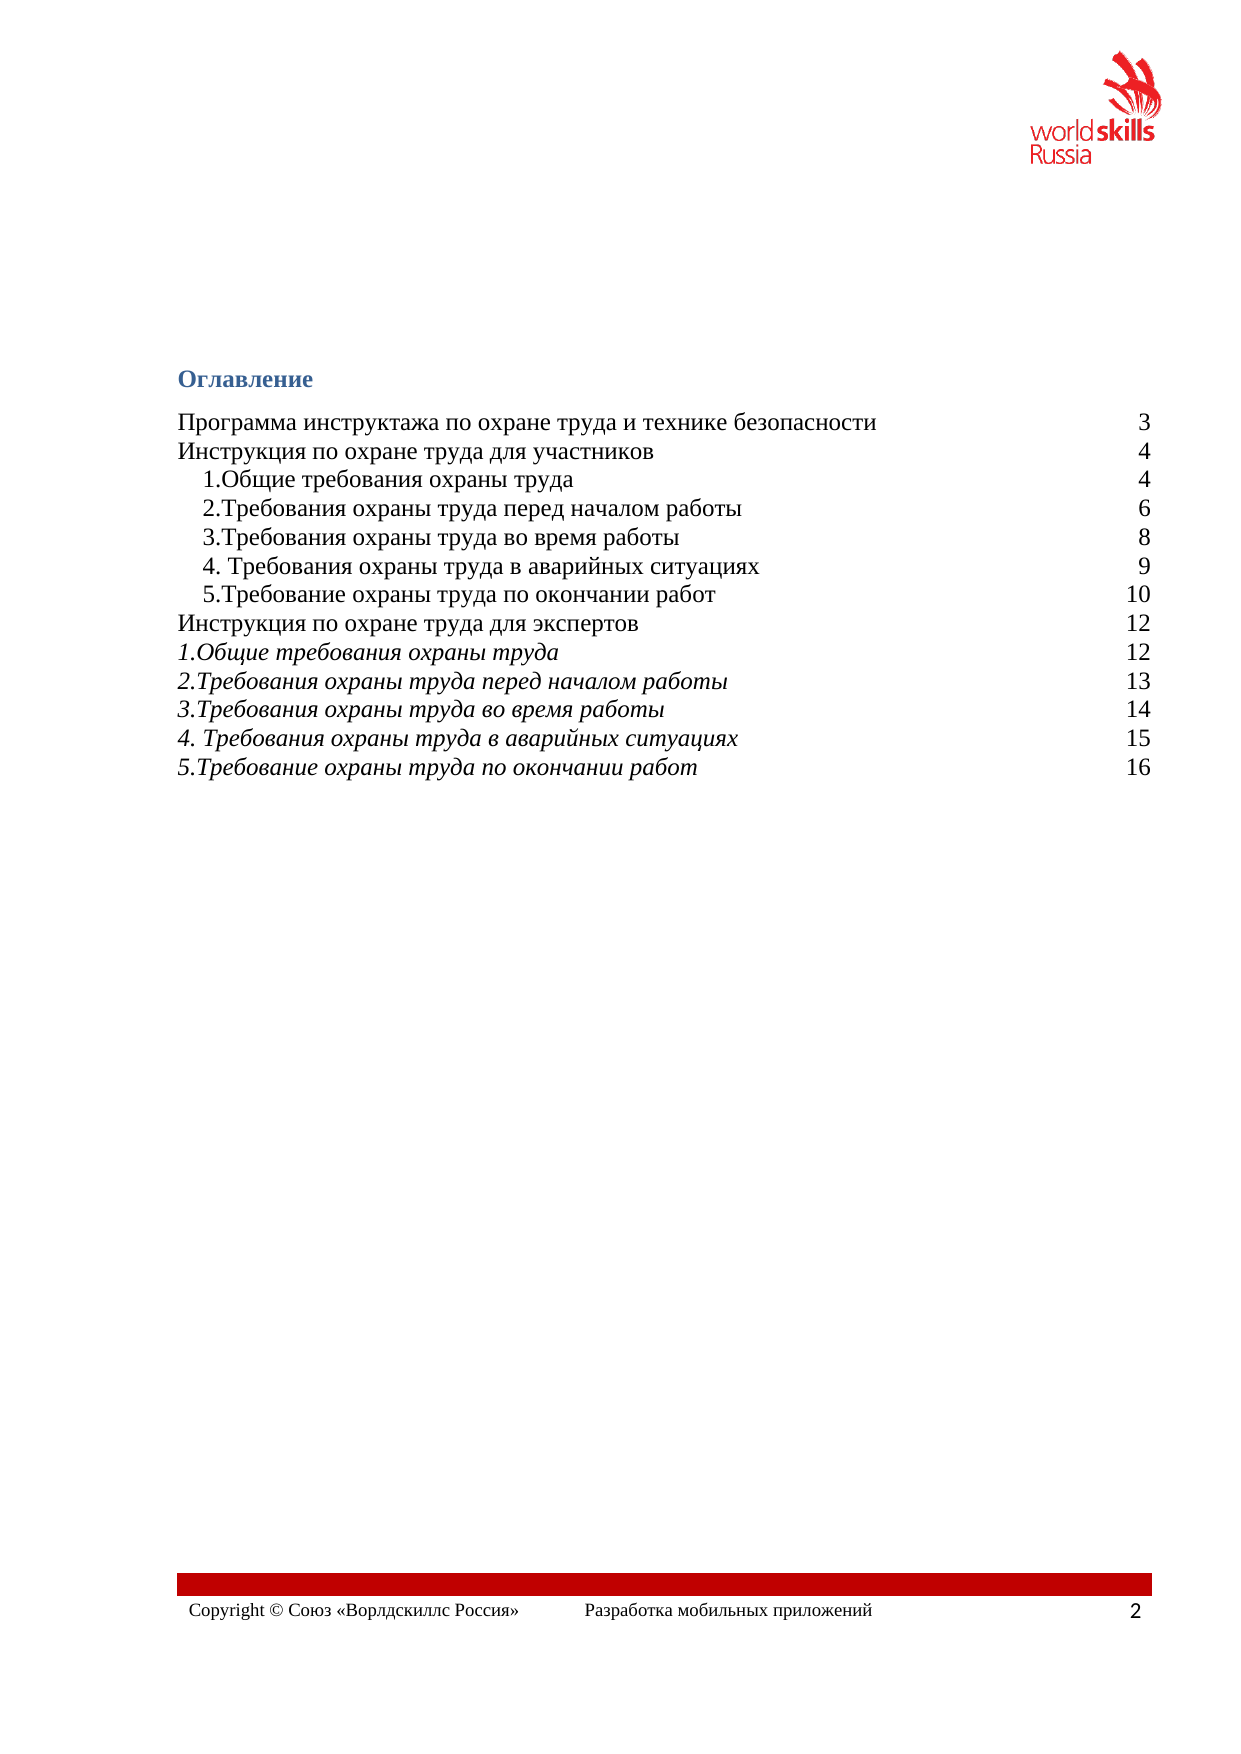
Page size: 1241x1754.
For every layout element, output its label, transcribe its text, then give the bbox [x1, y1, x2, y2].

picture [1030, 50, 1187, 164]
text Оглавление [177, 364, 1152, 393]
